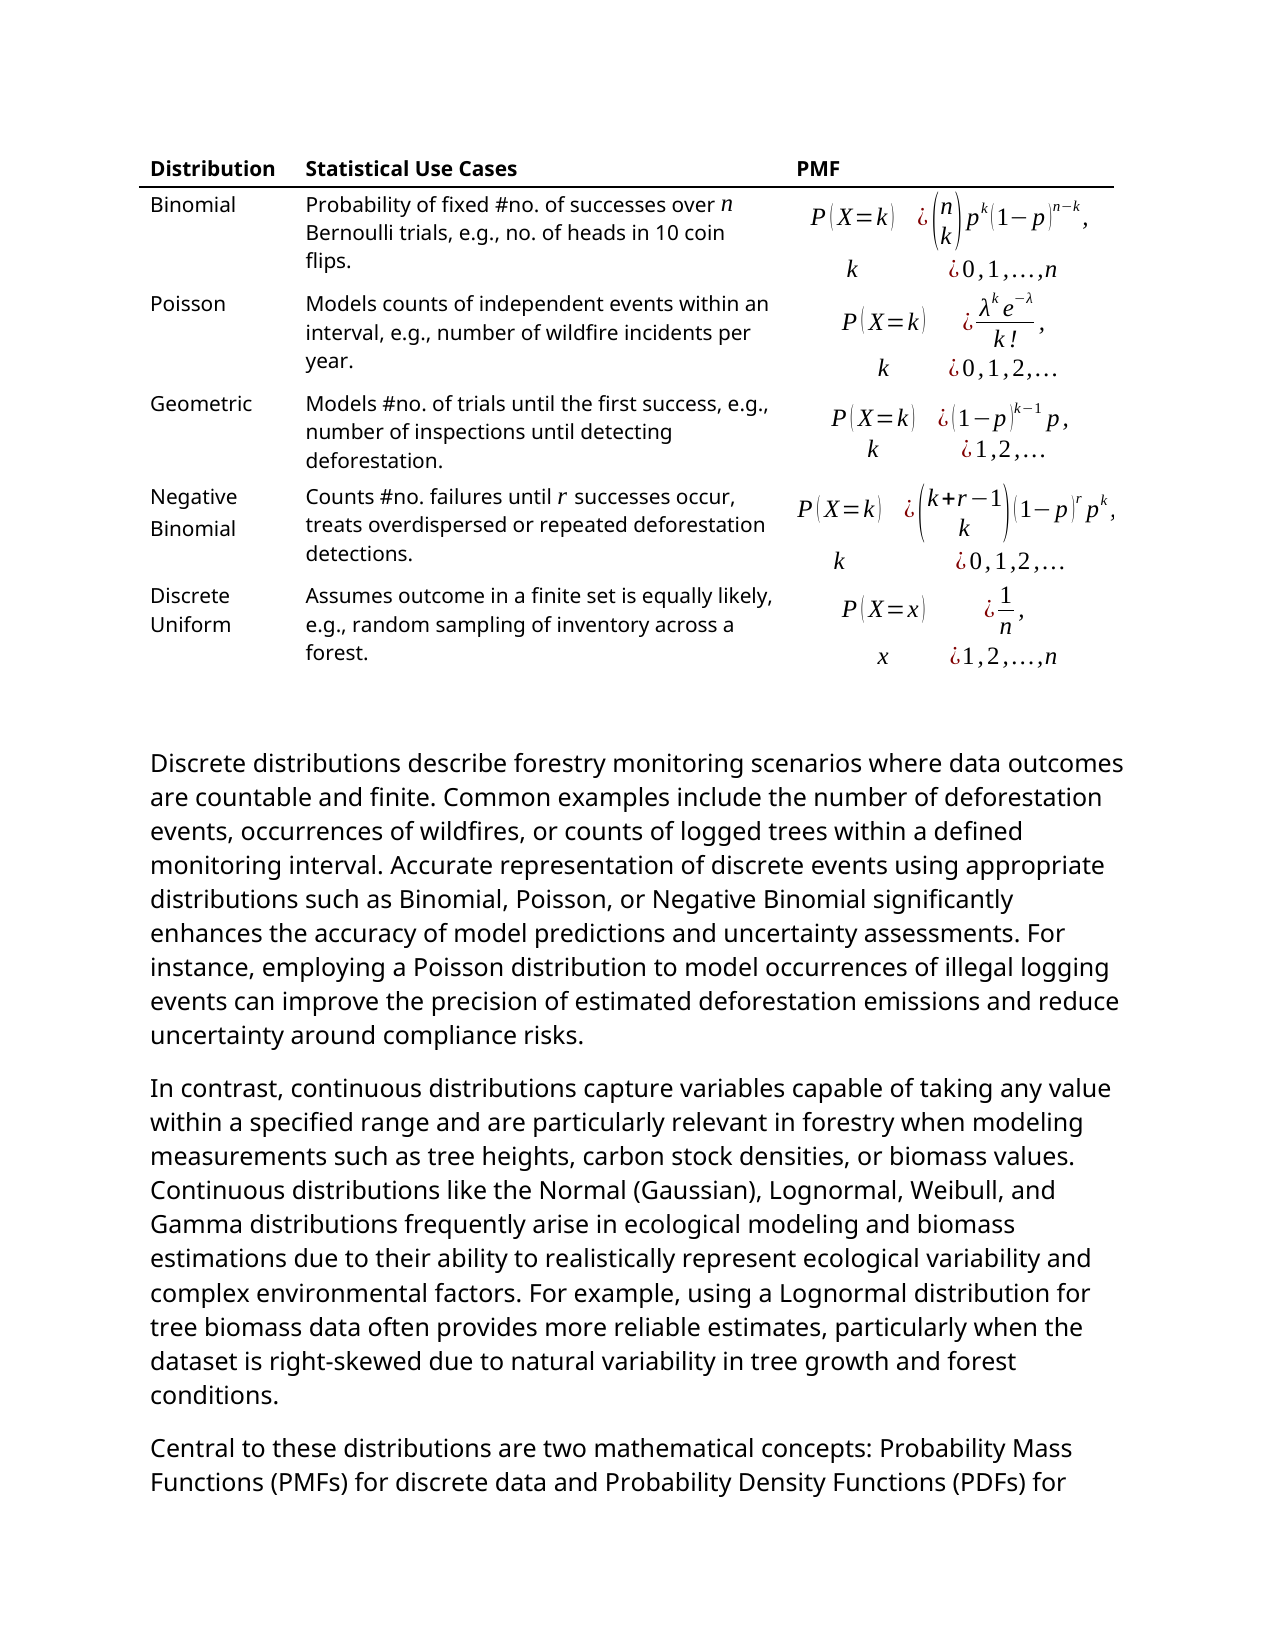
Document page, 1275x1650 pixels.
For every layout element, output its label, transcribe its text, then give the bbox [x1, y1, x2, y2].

table_cell Probability of fixed #no. of successes over Bernoulli trials, e.g., no. of heads in 10 coin flips. [294, 188, 785, 286]
table_cell [785, 578, 1114, 674]
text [150, 1430, 1125, 1498]
table_cell Assumes outcome in a finite set is equally likely, e.g., random sampling of inventory across a forest. [294, 578, 785, 674]
table_cell [785, 286, 1114, 385]
text Discrete distributions describe forestry monitoring scenarios where data outcomes are countable and finite. Common examples include the number of deforestation events, occurrences of wildfires, or counts of logged trees within a defined monitoring interval. Accurate representation of discrete events using appropriate distributions such as Binomial, Poisson, or Negative Binomial significantly enhances the accuracy of model predictions and uncertainty assessments. For instance, employing a Poisson distribution to model occurrences of illegal logging events can improve the precision of estimated deforestation emissions and reduce uncertainty around compliance risks. [150, 746, 1125, 1052]
table_cell Binomial [139, 188, 294, 286]
table_header Statistical Use Cases [294, 150, 785, 186]
table_header Distribution [139, 150, 294, 186]
table_cell Geometric [139, 385, 294, 478]
table_cell Models #no. of trials until the first success, e.g., number of inspections until detecting deforestation. [294, 385, 785, 478]
table_cell Poisson [139, 286, 294, 385]
table_cell Counts #no. failures until successes occur, treats overdispersed or repeated deforestation detections. [294, 478, 785, 578]
table_cell Negative Binomial [139, 478, 294, 578]
text In contrast, continuous distributions capture variables capable of taking any value within a specified range and are particularly relevant in forestry when modeling measurements such as tree heights, carbon stock densities, or biomass values. Continuous distributions like the Normal (Gaussian), Lognormal, Weibull, and Gamma distributions frequently arise in ecological modeling and biomass estimations due to their ability to realistically represent ecological variability and complex environmental factors. For example, using a Lognormal distribution for tree biomass data often provides more reliable estimates, particularly when the dataset is right-skewed due to natural variability in tree growth and forest conditions. [150, 1071, 1125, 1411]
table_cell [785, 478, 1114, 578]
table_header PMF [785, 150, 1114, 186]
table_cell Discrete Uniform [139, 578, 294, 674]
table_cell Models counts of independent events within an interval, e.g., number of wildfire incidents per year. [294, 286, 785, 385]
table_cell [785, 385, 1114, 478]
table_cell [785, 188, 1114, 286]
